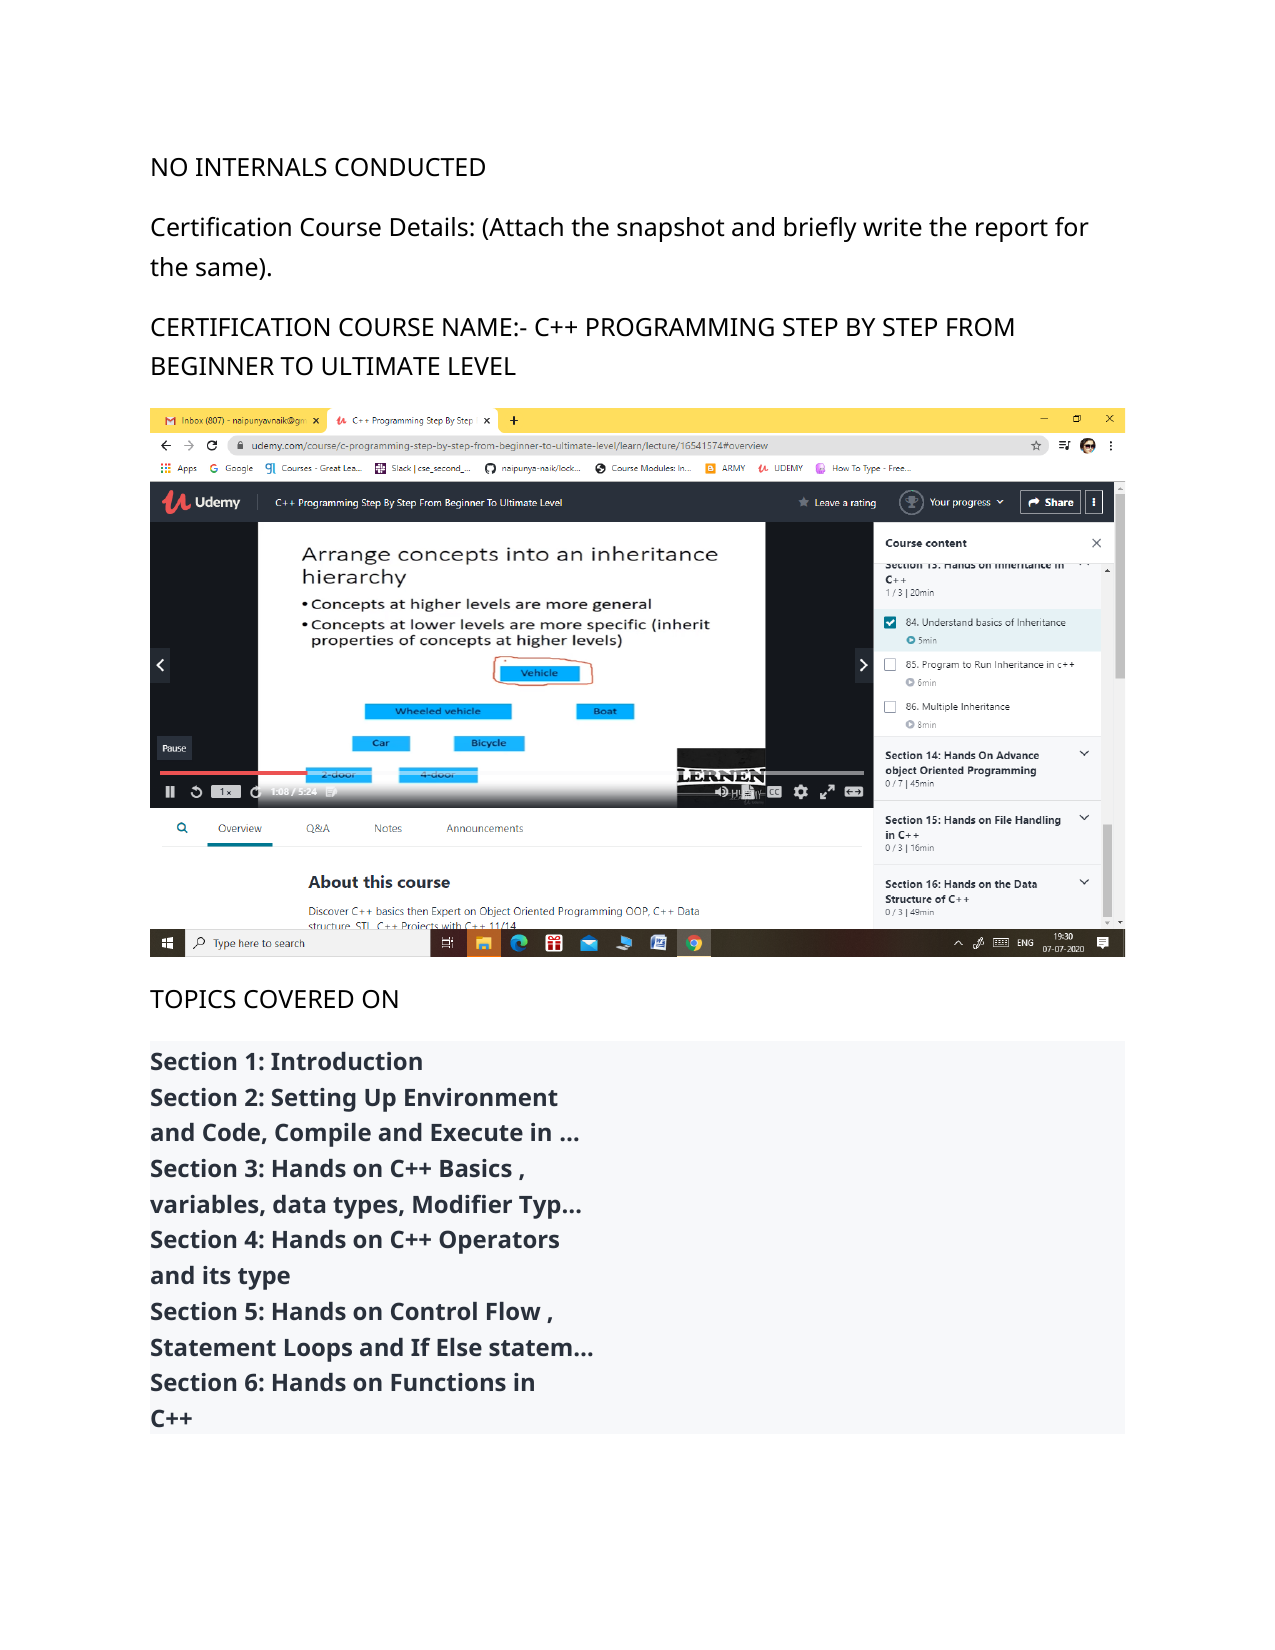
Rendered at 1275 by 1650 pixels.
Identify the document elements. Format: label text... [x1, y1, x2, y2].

text Section 6: Hands on Functions in C++ [150, 1363, 1125, 1434]
picture [150, 408, 1125, 957]
text TOPICS COVERED ON [150, 981, 1125, 1016]
text Section 1: Introduction [150, 1041, 1125, 1077]
text Certification Course Details: (Attach the snapshot and briefly write the report for the same). [150, 210, 1125, 283]
text Section 2: Setting Up Environment and Code, Compile and Execute in … [150, 1077, 1125, 1149]
text Section 5: Hands on Control Flow , Statement Loops and If Else statem… [150, 1292, 1125, 1363]
text Section 3: Hands on C++ Basics , variables, data types, Modifier Typ… [150, 1149, 1125, 1220]
text Section 4: Hands on C++ Operators and its type [150, 1220, 1125, 1292]
text CERTIFICATION COURSE NAME:- C++ PROGRAMMING STEP BY STEP FROM BEGINNER TO ULTIMATE LEVEL [150, 309, 1125, 382]
text NO INTERNALS CONDUCTED [150, 150, 1125, 184]
